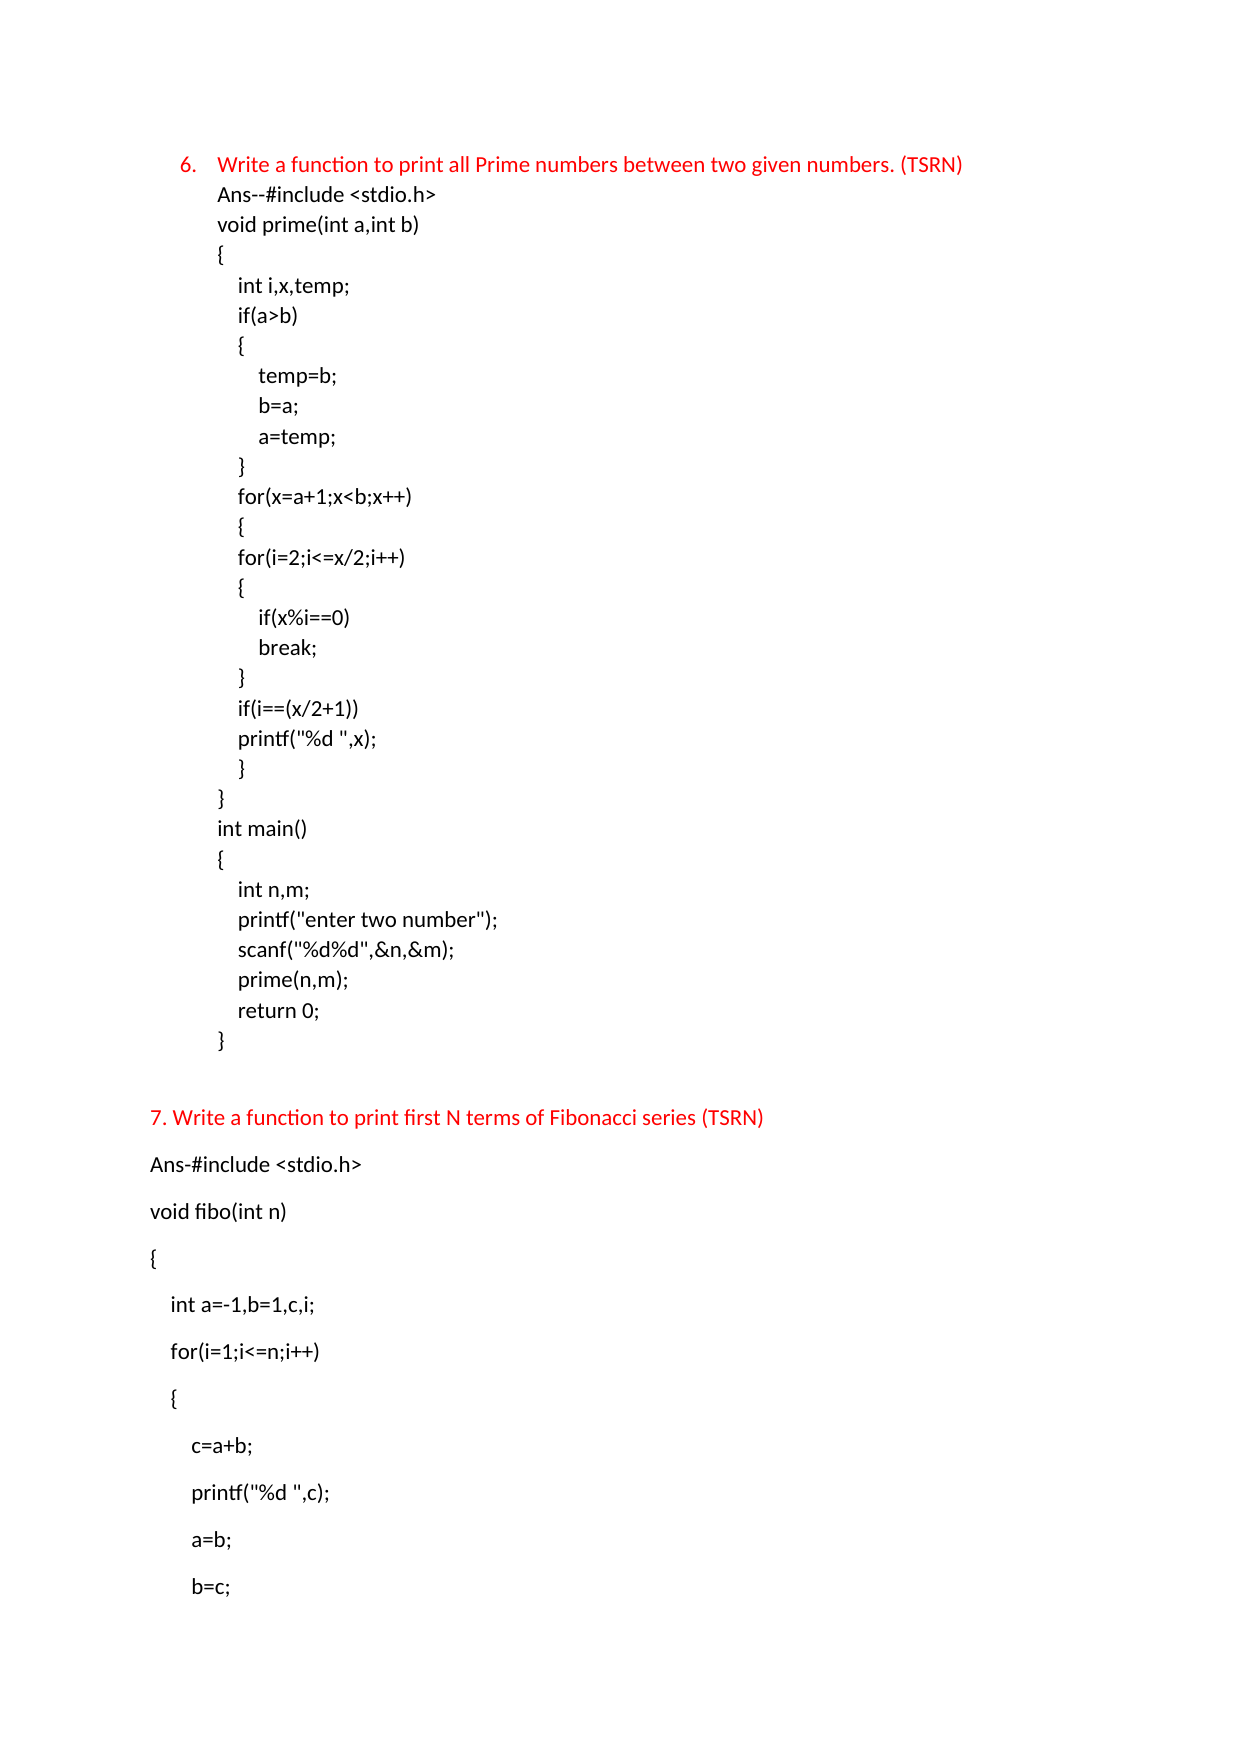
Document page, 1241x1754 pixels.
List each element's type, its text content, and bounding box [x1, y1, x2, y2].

list if(a>b) [217, 301, 1090, 329]
list printf("%d ",x); [217, 724, 1090, 752]
text Ans-#include <stdio.h> [150, 1150, 1090, 1178]
list } [217, 1026, 1090, 1054]
list void prime(int a,int b) [217, 210, 1090, 238]
list prime(n,m); [217, 966, 1090, 994]
list } [217, 784, 1090, 812]
text int a=-1,b=1,c,i; [150, 1291, 1090, 1319]
list temp=b; [217, 361, 1090, 389]
list a=temp; [217, 422, 1090, 450]
list b=a; [217, 392, 1090, 420]
list { [217, 573, 1090, 601]
list for(x=a+1;x<b;x++) [217, 482, 1090, 510]
list scanf("%d%d",&n,&m); [217, 935, 1090, 963]
text c=a+b; [150, 1431, 1090, 1459]
list } [217, 452, 1090, 480]
list int main() [217, 814, 1090, 843]
list int n,m; [217, 875, 1090, 903]
list { [217, 845, 1090, 873]
list Write a function to print all Prime numbers between two given numbers. (TSRN) [179, 150, 1090, 178]
list int i,x,temp; [217, 271, 1090, 299]
list } [217, 663, 1090, 692]
list { [217, 512, 1090, 541]
text { [150, 1384, 1090, 1412]
text a=b; [150, 1525, 1090, 1553]
list break; [217, 633, 1090, 661]
text b=c; [150, 1572, 1090, 1600]
list if(x%i==0) [217, 603, 1090, 631]
text { [150, 1244, 1090, 1272]
list } [217, 754, 1090, 782]
list printf("enter two number"); [217, 905, 1090, 933]
list for(i=2;i<=x/2;i++) [217, 543, 1090, 571]
text void fibo(int n) [150, 1197, 1090, 1225]
list Ans--#include <stdio.h> [217, 180, 1090, 208]
list { [217, 241, 1090, 269]
list if(i==(x/2+1)) [217, 694, 1090, 722]
list { [217, 331, 1090, 359]
text 7. Write a function to print first N terms of Fibonacci series (TSRN) [150, 1103, 1090, 1131]
text printf("%d ",c); [150, 1478, 1090, 1506]
list return 0; [217, 996, 1090, 1024]
text for(i=1;i<=n;i++) [150, 1337, 1090, 1366]
